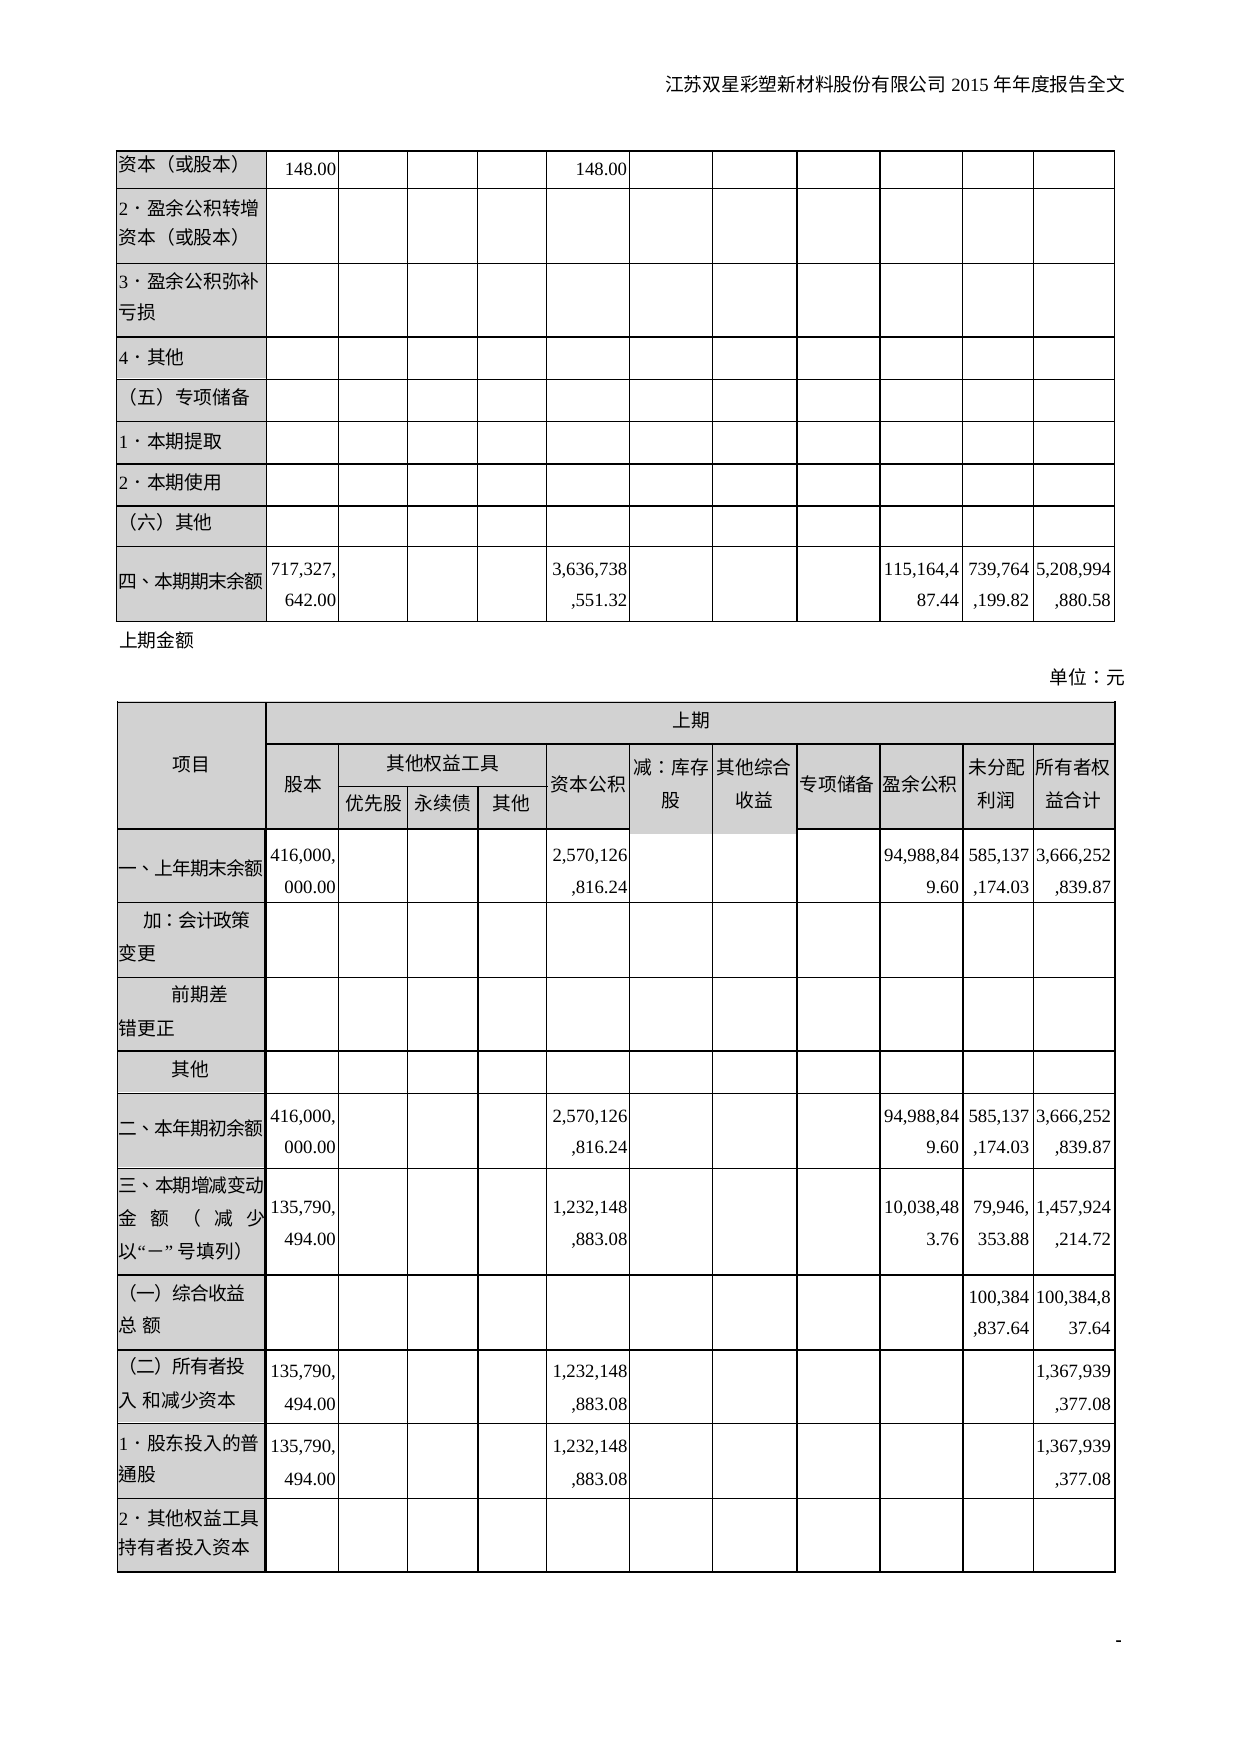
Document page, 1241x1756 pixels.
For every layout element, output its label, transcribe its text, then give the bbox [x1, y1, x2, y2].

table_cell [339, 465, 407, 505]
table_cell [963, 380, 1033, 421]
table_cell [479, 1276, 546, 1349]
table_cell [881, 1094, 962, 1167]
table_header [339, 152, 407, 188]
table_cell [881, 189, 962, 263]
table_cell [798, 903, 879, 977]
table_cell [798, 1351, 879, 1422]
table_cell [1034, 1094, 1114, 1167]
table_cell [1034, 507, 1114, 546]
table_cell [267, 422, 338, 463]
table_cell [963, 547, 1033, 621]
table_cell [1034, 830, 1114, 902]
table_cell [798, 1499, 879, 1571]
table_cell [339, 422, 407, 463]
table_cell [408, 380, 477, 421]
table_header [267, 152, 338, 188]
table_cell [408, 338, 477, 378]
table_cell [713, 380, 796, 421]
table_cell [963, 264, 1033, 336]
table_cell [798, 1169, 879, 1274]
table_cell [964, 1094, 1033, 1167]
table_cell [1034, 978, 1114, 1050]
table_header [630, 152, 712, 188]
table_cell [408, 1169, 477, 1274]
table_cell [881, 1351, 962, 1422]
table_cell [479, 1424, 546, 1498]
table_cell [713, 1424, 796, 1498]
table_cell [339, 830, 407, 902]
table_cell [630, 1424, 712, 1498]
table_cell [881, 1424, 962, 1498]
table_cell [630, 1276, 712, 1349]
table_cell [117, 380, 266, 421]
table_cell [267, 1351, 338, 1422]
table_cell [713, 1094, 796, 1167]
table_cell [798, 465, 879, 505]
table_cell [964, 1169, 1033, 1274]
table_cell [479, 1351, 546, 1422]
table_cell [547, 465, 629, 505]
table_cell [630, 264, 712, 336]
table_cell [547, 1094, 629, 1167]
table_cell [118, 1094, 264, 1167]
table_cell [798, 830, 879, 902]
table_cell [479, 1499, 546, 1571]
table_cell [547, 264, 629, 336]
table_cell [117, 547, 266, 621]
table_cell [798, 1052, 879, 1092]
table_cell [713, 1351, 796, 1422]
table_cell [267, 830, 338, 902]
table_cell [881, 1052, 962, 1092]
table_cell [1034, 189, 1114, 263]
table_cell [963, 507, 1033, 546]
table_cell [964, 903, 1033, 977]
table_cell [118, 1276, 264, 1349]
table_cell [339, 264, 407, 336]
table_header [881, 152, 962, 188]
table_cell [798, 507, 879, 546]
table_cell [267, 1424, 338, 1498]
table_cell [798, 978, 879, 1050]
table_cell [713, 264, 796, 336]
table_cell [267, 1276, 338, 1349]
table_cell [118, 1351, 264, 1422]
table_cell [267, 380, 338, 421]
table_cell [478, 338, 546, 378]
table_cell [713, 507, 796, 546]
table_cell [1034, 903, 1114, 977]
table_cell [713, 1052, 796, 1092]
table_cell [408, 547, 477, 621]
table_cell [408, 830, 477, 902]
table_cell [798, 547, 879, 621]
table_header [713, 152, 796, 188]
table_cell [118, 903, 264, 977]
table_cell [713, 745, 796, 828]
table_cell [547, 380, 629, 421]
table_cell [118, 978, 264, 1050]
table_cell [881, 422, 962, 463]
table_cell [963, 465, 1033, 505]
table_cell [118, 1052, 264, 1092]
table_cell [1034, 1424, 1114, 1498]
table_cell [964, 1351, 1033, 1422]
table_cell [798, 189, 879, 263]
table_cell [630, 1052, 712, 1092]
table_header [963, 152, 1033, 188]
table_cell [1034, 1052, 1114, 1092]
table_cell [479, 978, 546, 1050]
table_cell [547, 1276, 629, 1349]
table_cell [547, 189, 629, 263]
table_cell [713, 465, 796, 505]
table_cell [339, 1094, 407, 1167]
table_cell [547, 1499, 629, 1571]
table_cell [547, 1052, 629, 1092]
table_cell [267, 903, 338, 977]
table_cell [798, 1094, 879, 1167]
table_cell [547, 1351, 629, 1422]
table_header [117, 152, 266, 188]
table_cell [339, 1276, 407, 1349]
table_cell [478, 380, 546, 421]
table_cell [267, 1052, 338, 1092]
text 单位：元 [104, 664, 1124, 689]
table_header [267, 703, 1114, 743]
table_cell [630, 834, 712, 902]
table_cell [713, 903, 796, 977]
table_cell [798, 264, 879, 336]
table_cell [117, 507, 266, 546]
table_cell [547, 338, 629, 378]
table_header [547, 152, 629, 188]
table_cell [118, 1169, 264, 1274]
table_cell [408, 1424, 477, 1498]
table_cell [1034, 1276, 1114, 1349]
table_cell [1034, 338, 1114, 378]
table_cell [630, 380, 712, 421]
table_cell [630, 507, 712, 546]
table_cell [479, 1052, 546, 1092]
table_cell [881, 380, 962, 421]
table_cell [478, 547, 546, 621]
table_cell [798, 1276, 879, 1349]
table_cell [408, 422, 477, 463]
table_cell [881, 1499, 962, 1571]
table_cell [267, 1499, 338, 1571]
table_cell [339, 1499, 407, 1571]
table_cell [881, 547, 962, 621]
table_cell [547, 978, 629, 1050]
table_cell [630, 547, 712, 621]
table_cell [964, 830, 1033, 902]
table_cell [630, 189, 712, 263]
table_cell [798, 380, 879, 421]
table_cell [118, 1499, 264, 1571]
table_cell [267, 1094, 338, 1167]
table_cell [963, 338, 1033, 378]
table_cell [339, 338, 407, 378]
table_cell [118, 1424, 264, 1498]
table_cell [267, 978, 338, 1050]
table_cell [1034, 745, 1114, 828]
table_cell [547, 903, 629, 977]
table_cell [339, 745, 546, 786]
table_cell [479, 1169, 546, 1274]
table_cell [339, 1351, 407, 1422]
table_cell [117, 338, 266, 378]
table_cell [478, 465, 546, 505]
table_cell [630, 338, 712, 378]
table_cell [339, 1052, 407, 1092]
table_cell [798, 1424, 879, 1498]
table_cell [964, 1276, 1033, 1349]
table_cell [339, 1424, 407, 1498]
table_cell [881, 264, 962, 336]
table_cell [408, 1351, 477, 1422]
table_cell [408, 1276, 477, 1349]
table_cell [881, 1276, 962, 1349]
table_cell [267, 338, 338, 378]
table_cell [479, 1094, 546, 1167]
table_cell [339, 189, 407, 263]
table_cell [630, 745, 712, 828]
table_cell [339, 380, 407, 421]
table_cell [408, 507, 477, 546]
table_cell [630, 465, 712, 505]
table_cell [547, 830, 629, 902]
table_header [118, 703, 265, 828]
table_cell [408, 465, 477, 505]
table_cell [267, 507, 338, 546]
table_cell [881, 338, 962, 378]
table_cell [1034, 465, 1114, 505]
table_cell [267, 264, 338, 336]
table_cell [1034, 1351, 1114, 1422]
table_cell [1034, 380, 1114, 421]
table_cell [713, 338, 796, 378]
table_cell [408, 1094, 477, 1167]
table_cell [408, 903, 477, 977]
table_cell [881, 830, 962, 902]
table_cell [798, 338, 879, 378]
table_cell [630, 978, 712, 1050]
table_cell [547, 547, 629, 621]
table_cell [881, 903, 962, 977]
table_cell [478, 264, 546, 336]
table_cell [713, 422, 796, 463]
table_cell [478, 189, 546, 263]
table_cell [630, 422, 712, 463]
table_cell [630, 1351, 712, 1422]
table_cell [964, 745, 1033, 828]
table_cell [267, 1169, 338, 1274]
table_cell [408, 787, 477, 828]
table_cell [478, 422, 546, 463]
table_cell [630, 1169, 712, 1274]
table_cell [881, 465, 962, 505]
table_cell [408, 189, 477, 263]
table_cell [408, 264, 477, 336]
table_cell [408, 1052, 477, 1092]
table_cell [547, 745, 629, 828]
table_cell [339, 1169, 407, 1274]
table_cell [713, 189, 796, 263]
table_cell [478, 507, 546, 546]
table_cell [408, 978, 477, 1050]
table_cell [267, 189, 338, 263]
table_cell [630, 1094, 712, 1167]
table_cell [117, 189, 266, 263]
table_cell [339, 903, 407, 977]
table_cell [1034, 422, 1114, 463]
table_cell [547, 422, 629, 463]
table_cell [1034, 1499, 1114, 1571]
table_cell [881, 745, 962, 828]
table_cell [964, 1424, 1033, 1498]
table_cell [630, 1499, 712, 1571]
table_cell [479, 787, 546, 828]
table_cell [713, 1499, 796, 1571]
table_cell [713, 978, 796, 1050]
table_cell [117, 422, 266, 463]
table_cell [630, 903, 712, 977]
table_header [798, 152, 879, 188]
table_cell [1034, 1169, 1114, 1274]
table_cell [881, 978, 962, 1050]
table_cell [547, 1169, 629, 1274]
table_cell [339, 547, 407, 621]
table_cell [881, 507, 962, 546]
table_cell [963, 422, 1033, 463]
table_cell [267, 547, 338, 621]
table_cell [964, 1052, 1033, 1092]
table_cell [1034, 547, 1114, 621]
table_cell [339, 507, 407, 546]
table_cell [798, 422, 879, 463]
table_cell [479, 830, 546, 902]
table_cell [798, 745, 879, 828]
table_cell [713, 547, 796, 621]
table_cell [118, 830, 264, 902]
text 上期金额 [119, 627, 1125, 652]
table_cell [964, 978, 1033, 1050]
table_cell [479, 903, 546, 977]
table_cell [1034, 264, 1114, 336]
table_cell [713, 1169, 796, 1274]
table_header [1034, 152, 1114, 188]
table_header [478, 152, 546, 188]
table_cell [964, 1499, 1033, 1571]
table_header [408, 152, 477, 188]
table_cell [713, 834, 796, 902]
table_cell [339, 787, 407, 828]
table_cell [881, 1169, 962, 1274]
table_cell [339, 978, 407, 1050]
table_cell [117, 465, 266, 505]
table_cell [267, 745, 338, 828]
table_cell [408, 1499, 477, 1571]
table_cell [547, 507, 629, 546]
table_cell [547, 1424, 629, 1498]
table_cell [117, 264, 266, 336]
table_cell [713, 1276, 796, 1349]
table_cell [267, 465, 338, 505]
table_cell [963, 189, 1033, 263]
